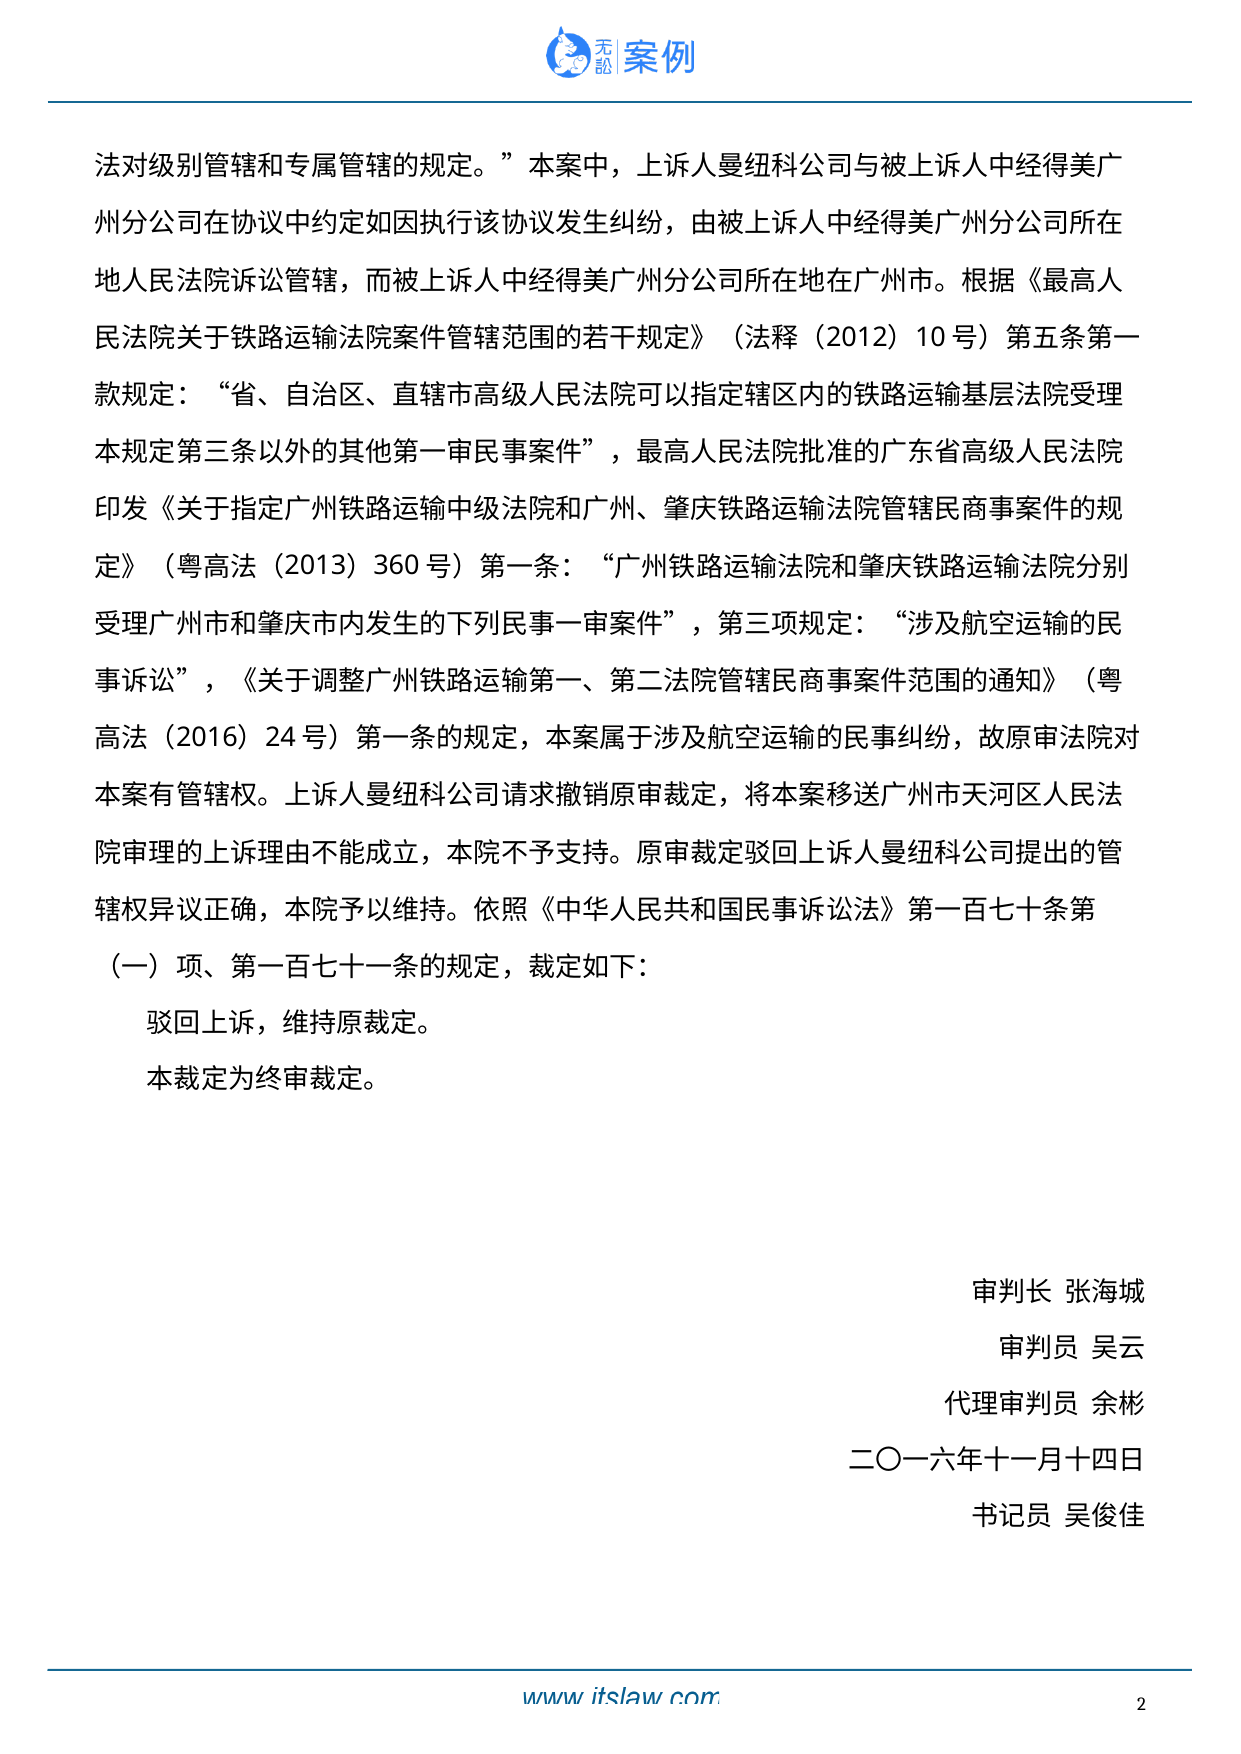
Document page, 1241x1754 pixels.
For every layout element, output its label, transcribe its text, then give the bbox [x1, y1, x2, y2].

text 审判长 张海城 [94, 1268, 1146, 1312]
text 书记员 吴俊佳 [94, 1491, 1146, 1535]
text 二〇一六年十一月十四日 [94, 1435, 1146, 1479]
picture [523, 1687, 720, 1704]
text 本裁定为终审裁定。 [94, 1054, 1146, 1098]
text 驳回上诉，维持原裁定。 [94, 998, 1146, 1042]
text 审判员 吴云 [94, 1324, 1146, 1368]
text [94, 85, 1146, 987]
picture [546, 26, 694, 78]
text 代理审判员 余彬 [94, 1379, 1146, 1423]
